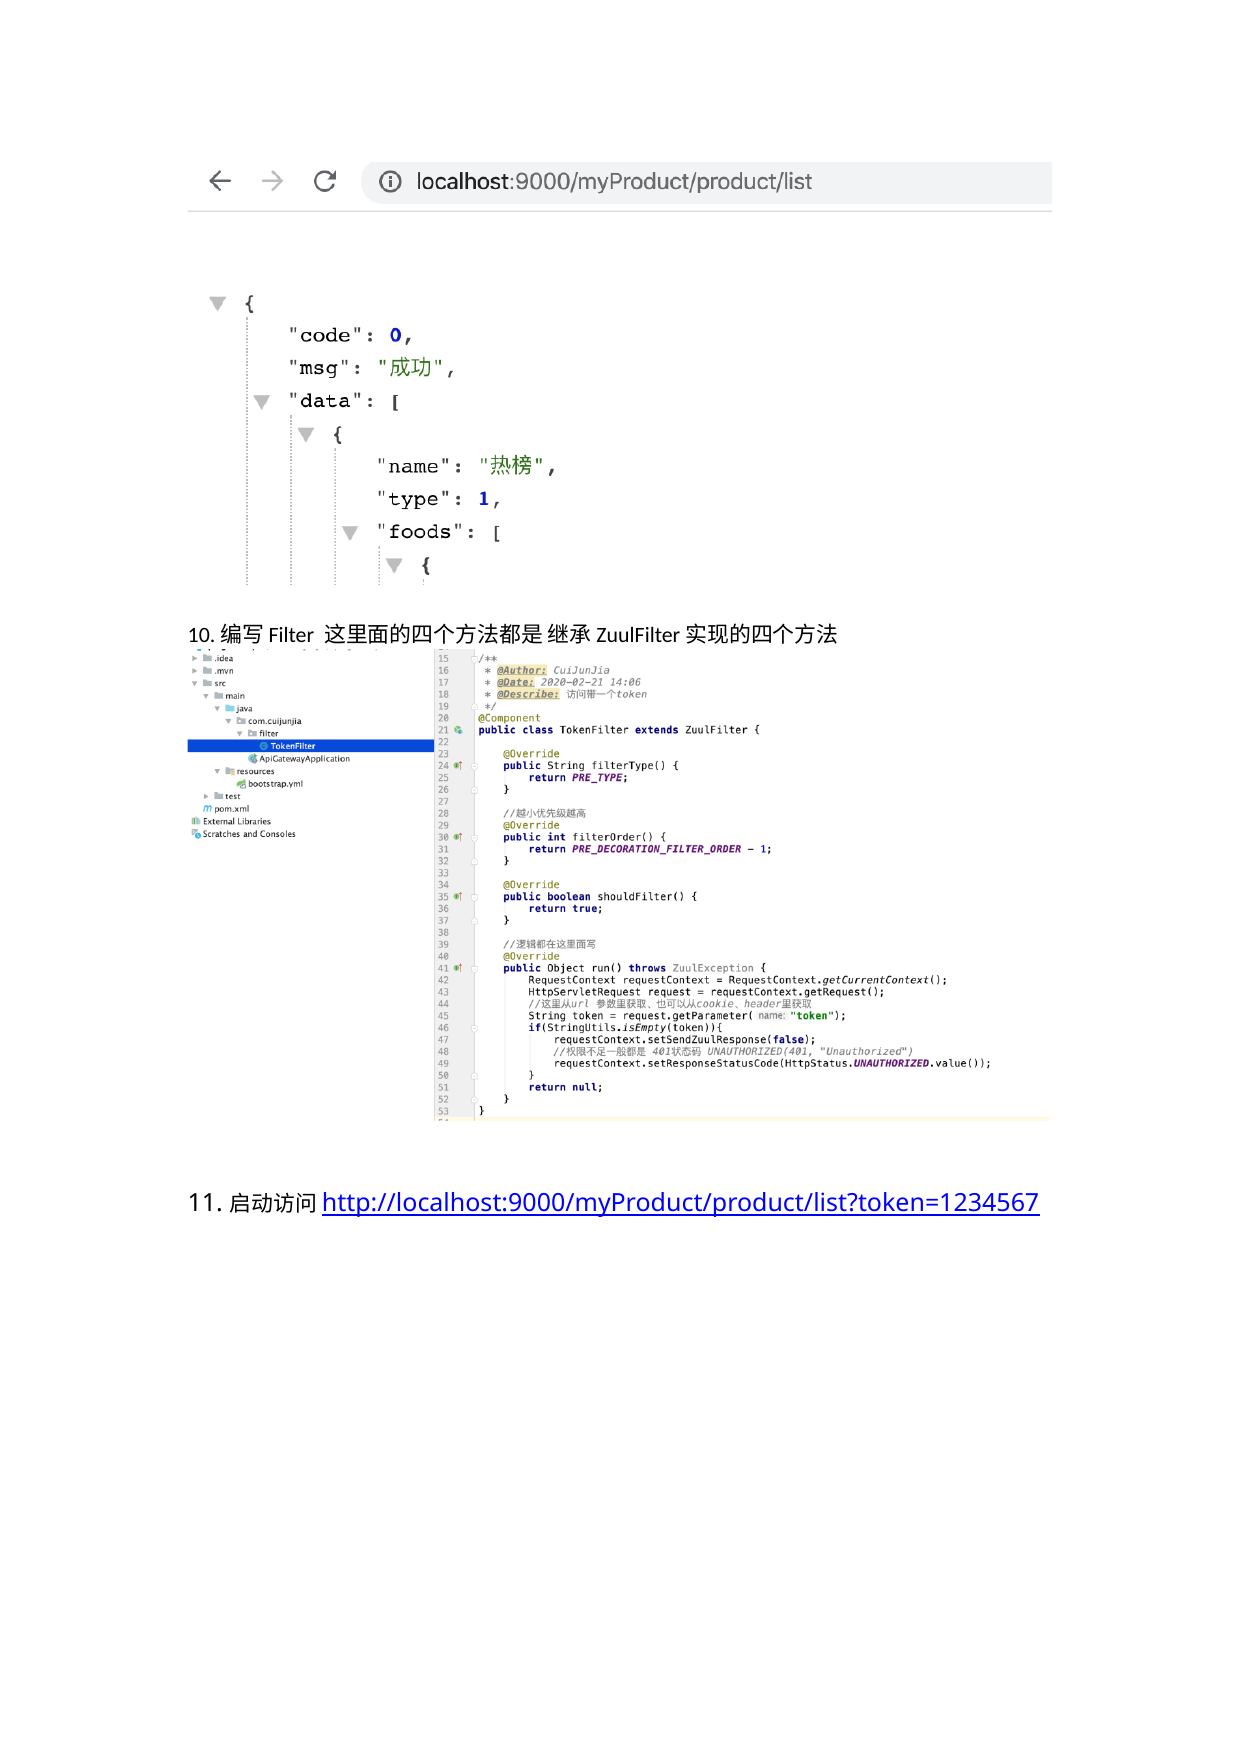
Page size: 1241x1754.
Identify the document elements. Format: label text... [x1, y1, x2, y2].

list 编写Filter 这里面的四个方法都是 继承 ZuulFilter 实现的四个方法 [187, 617, 1053, 649]
picture [187, 649, 1050, 1121]
list 启动访问 http://localhost:9000/myProduct/product/list?token=1234567 [187, 1169, 1053, 1234]
picture [187, 162, 1053, 585]
